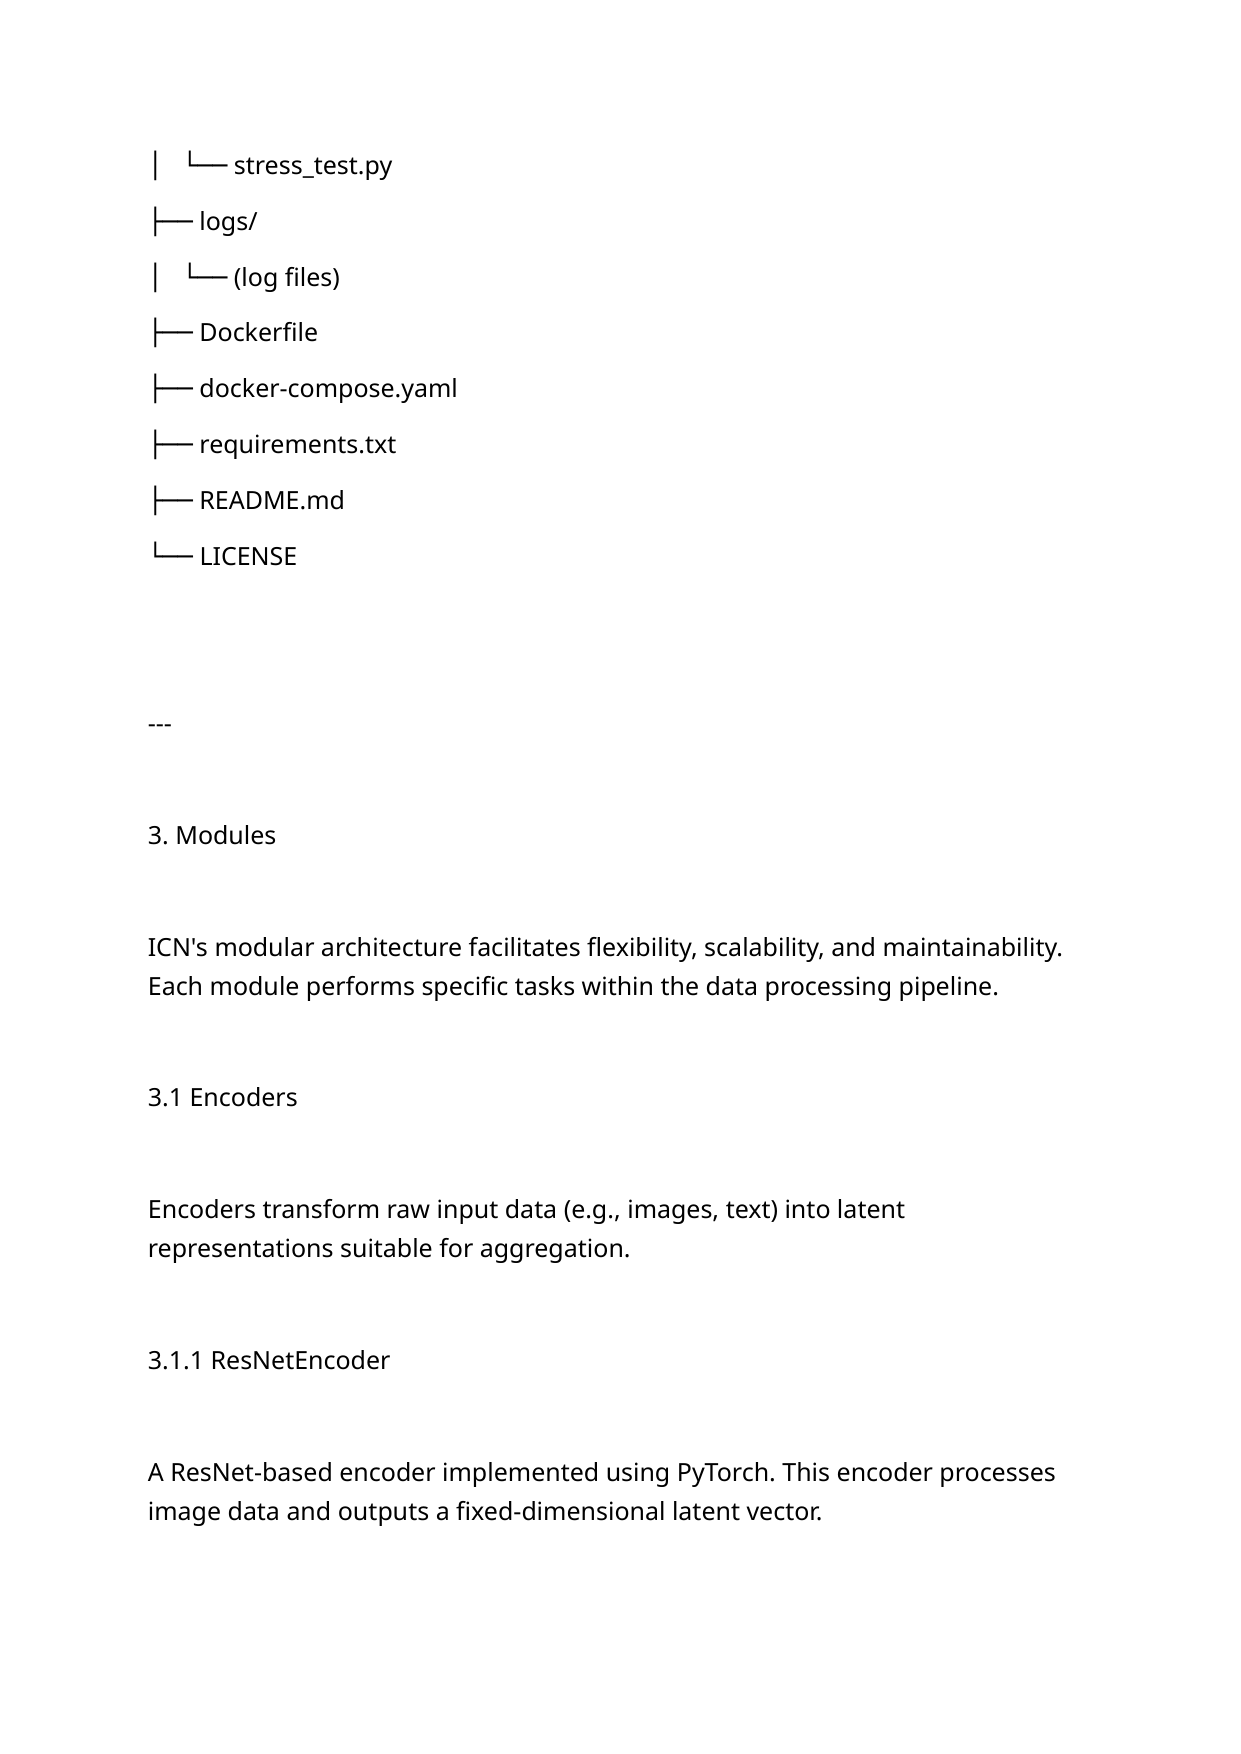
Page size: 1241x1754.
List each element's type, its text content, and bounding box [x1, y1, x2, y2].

text ├── Dockerfile [148, 315, 1093, 349]
text 3. Modules [148, 818, 1093, 852]
text │ └── (log files) [148, 259, 1093, 293]
text ├── requirements.txt [148, 427, 1093, 461]
text │ └── stress_test.py [148, 148, 1093, 182]
text ├── logs/ [148, 203, 1093, 237]
text 3.1 Encoders [148, 1080, 1093, 1114]
text A ResNet-based encoder implemented using PyTorch. This encoder processes image data and outputs a fixed-dimensional latent vector. [148, 1454, 1093, 1527]
text 3.1.1 ResNetEncoder [148, 1343, 1093, 1377]
text ├── README.md [148, 483, 1093, 517]
text Encoders transform raw input data (e.g., images, text) into latent representations suitable for aggregation. [148, 1192, 1093, 1265]
text ├── docker-compose.yaml [148, 371, 1093, 405]
text └── LICENSE [148, 538, 1093, 572]
text --- [148, 706, 1093, 740]
text ICN's modular architecture facilitates flexibility, scalability, and maintainability. Each module performs specific tasks within the data processing pipeline. [148, 929, 1093, 1002]
